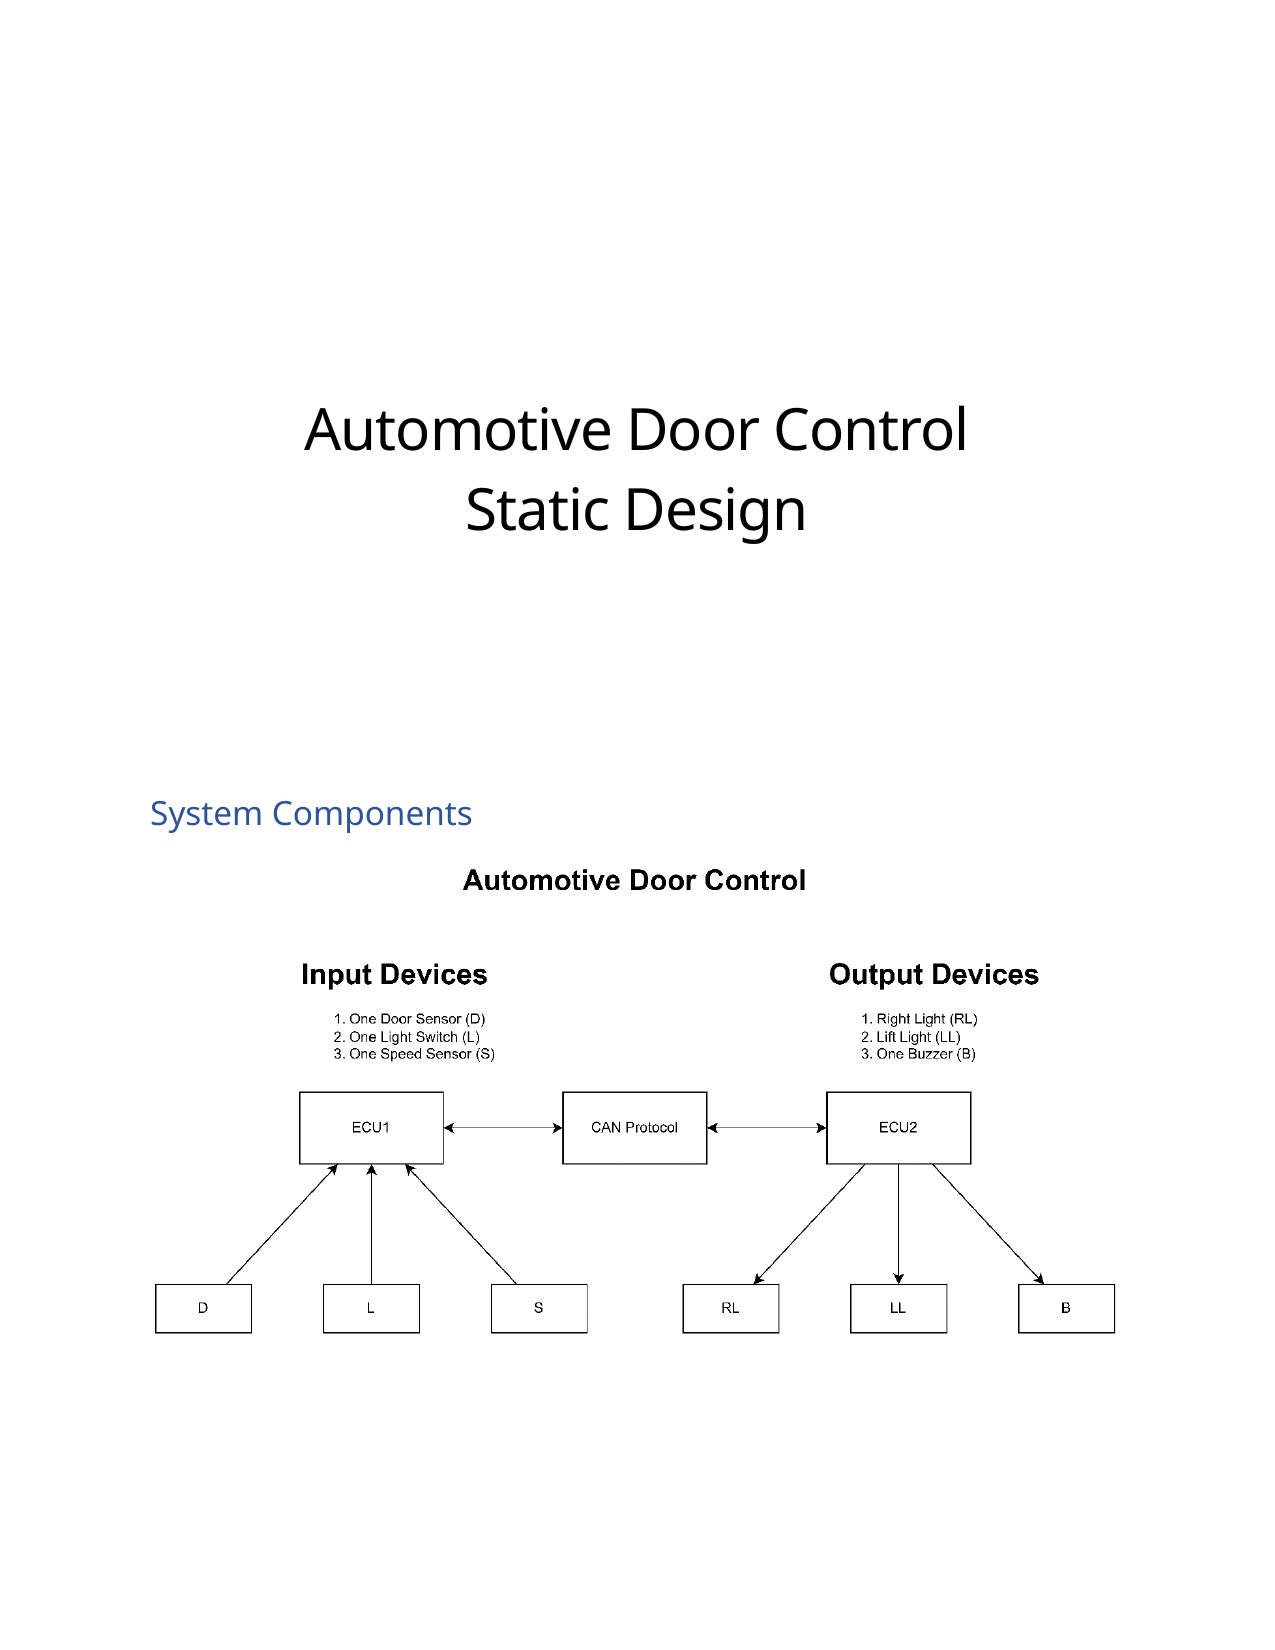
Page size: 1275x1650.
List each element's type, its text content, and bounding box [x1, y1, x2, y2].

picture [150, 839, 1122, 1357]
subtitle System Components [150, 790, 1125, 836]
title Automotive Door Control [150, 388, 1125, 468]
title Static Design [150, 468, 1125, 547]
